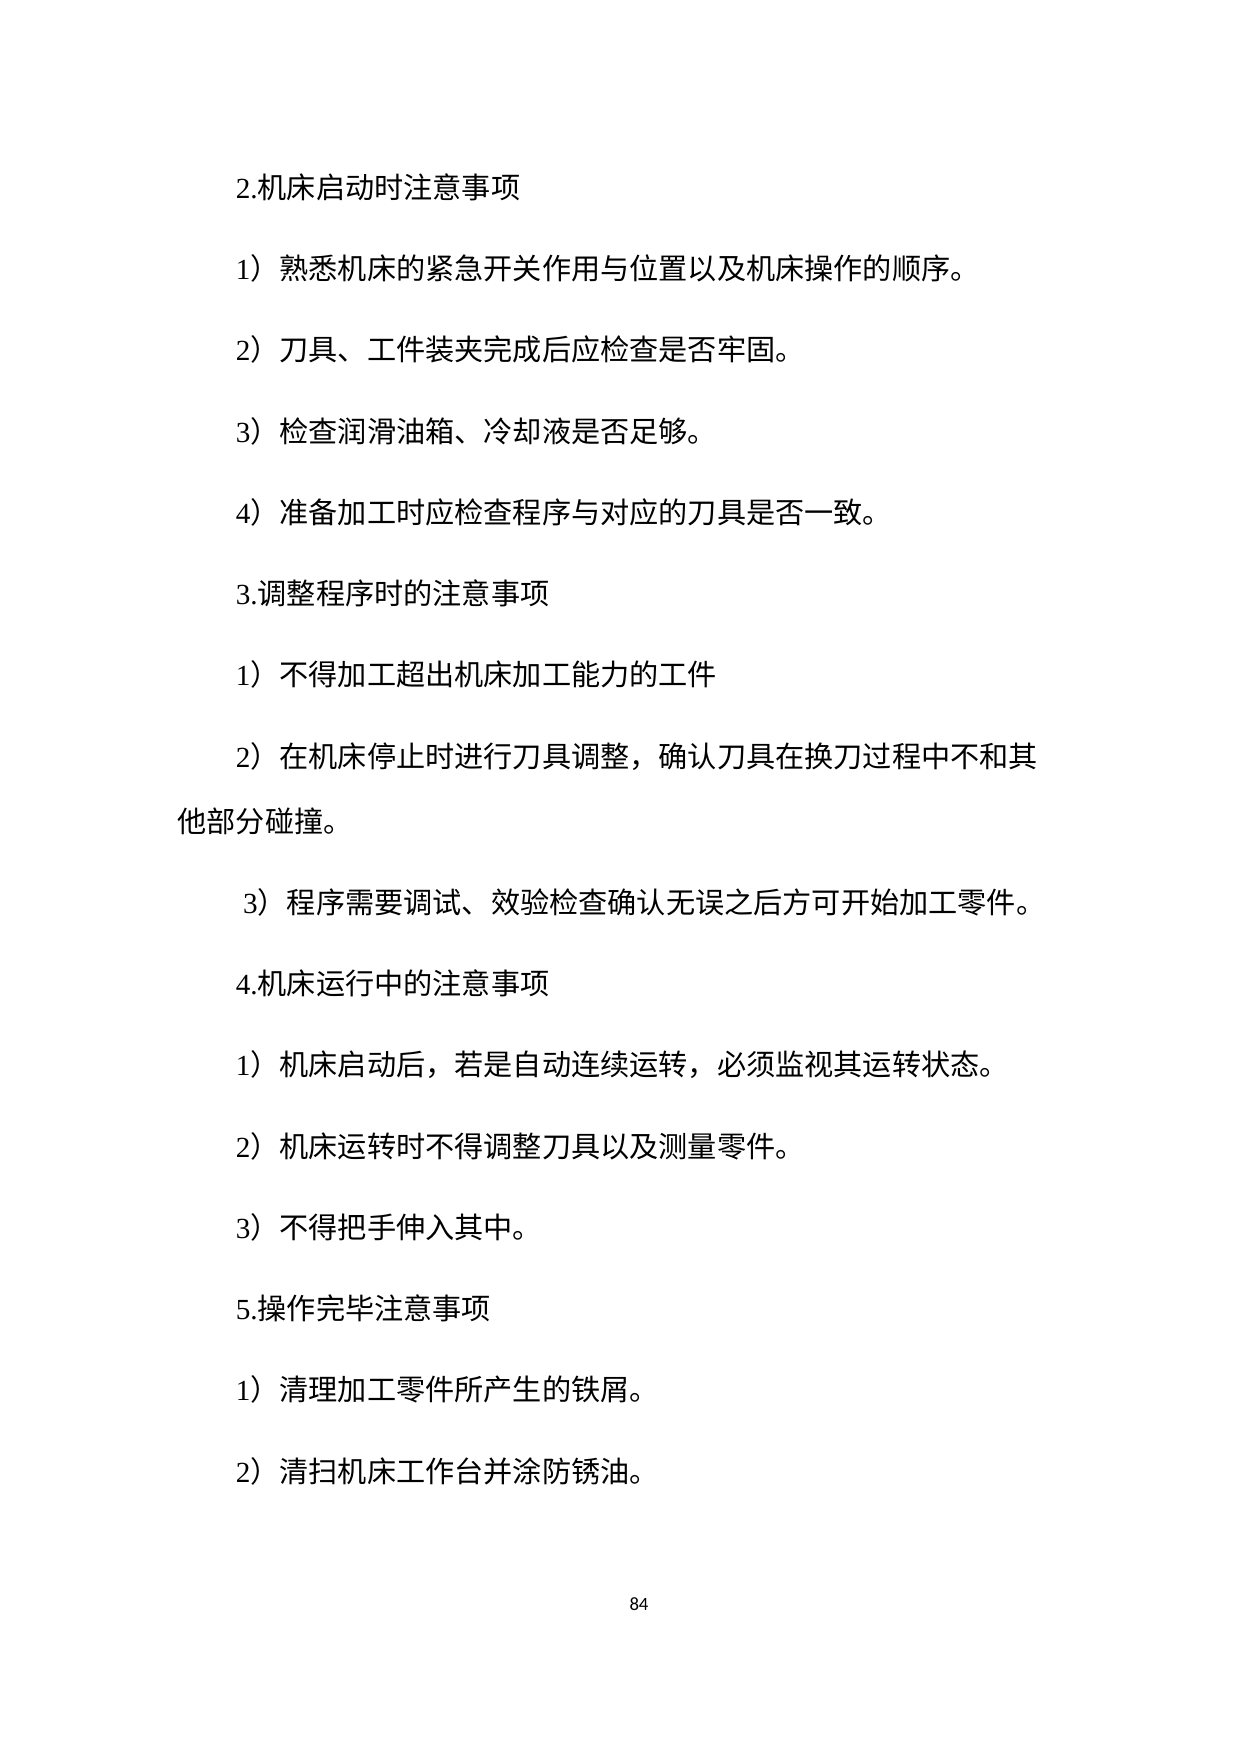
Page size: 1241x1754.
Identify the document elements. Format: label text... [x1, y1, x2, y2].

text 1）不得加工超出机床加工能力的工件 [177, 641, 1063, 706]
text 1）机床启动后，若是自动连续运转，必须监视其运转状态。 [177, 1031, 1063, 1096]
text 2）清扫机床工作台并涂防锈油。 [177, 1437, 1063, 1502]
text 1）清理加工零件所产生的铁屑。 [177, 1356, 1063, 1421]
text 2.机床启动时注意事项 [177, 153, 1063, 218]
text 3）不得把手伸入其中。 [177, 1193, 1063, 1258]
text 2）刀具、工件装夹完成后应检查是否牢固。 [177, 316, 1063, 381]
text 2）在机床停止时进行刀具调整，确认刀具在换刀过程中不和其他部分碰撞。 [177, 722, 1063, 852]
text 3.调整程序时的注意事项 [177, 559, 1063, 624]
text 4.机床运行中的注意事项 [177, 949, 1063, 1014]
text 1）熟悉机床的紧急开关作用与位置以及机床操作的顺序。 [177, 234, 1063, 299]
text 2）机床运转时不得调整刀具以及测量零件。 [177, 1112, 1063, 1177]
text 3）检查润滑油箱、冷却液是否足够。 [177, 397, 1063, 462]
text 4）准备加工时应检查程序与对应的刀具是否一致。 [177, 478, 1063, 543]
text 5.操作完毕注意事项 [177, 1274, 1063, 1339]
text 3）程序需要调试、效验检查确认无误之后方可开始加工零件。 [177, 868, 1063, 933]
